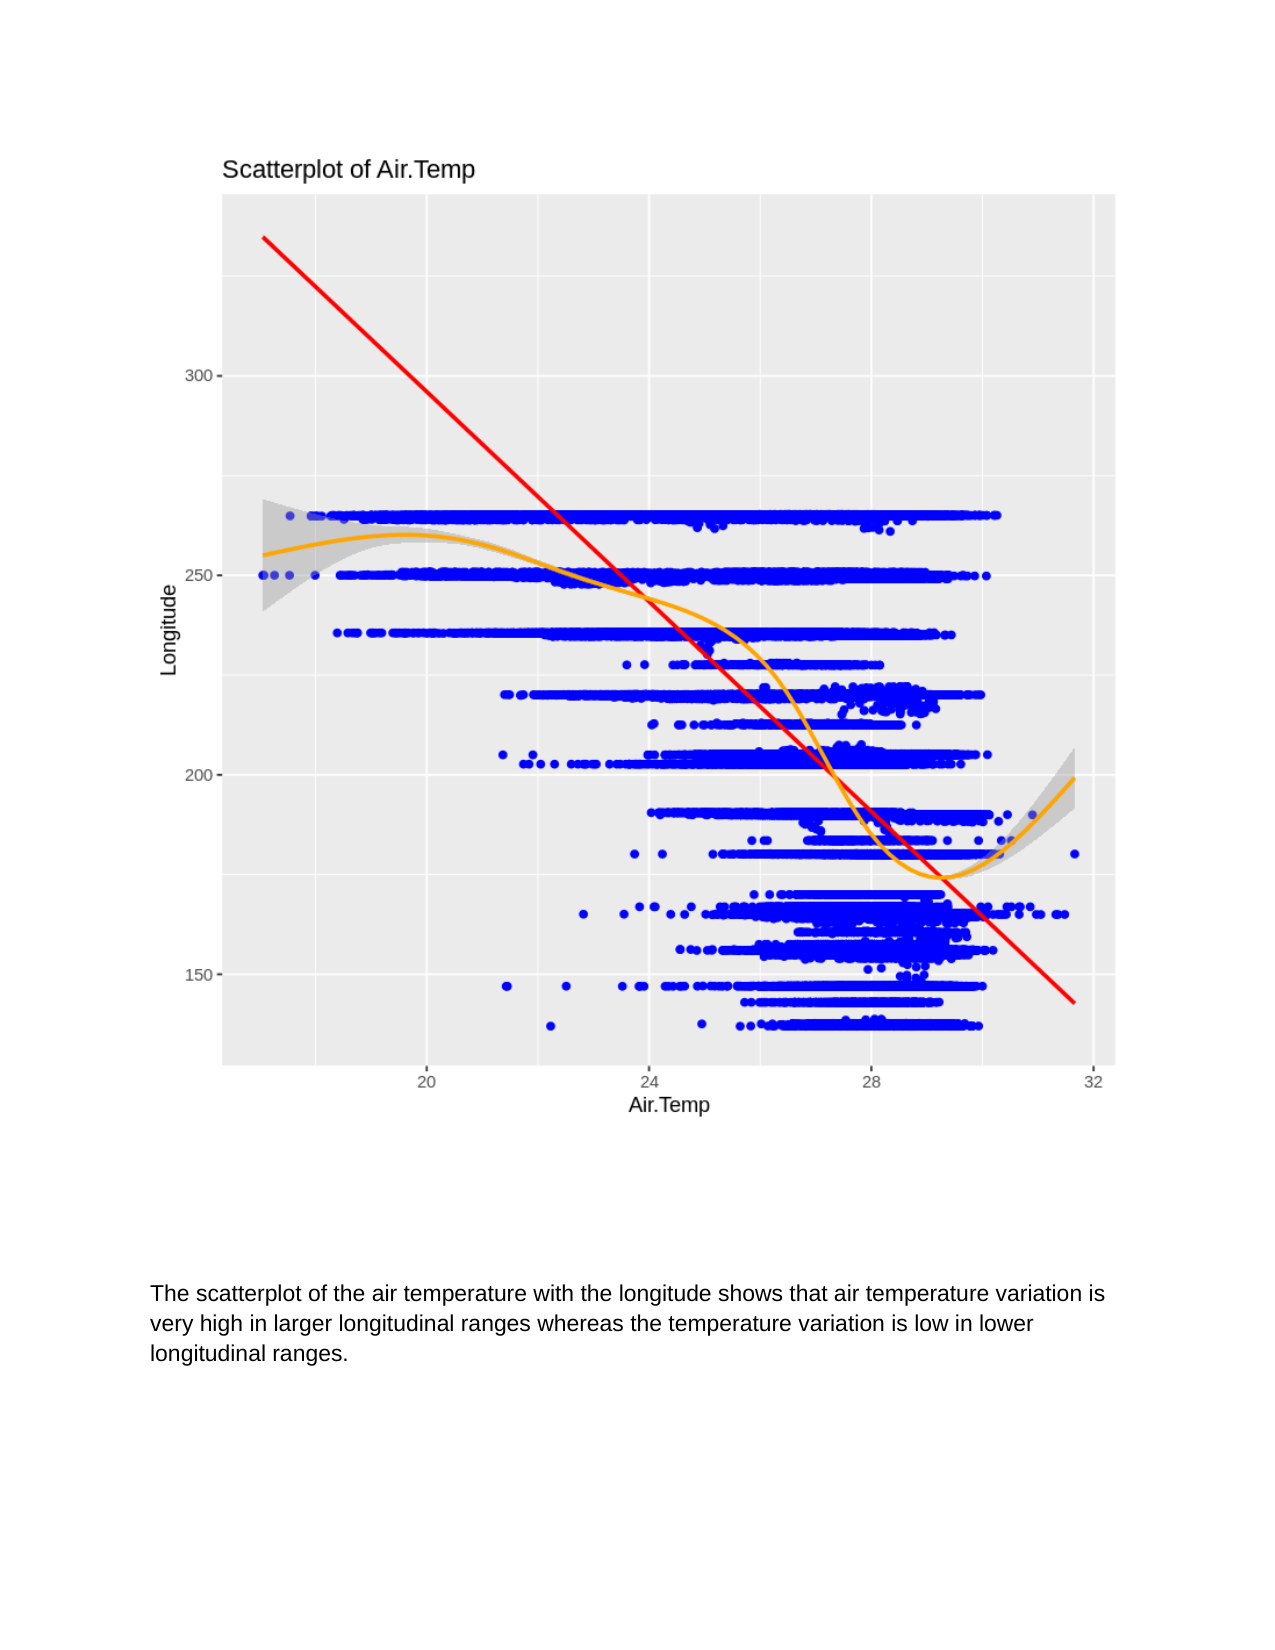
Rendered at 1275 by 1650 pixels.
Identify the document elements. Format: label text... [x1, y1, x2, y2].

picture [150, 150, 1125, 1126]
text The scatterplot of the air temperature with the longitude shows that air temperature variation is very high in larger longitudinal ranges whereas the temperature variation is low in lower longitudinal ranges. [150, 1280, 1125, 1367]
